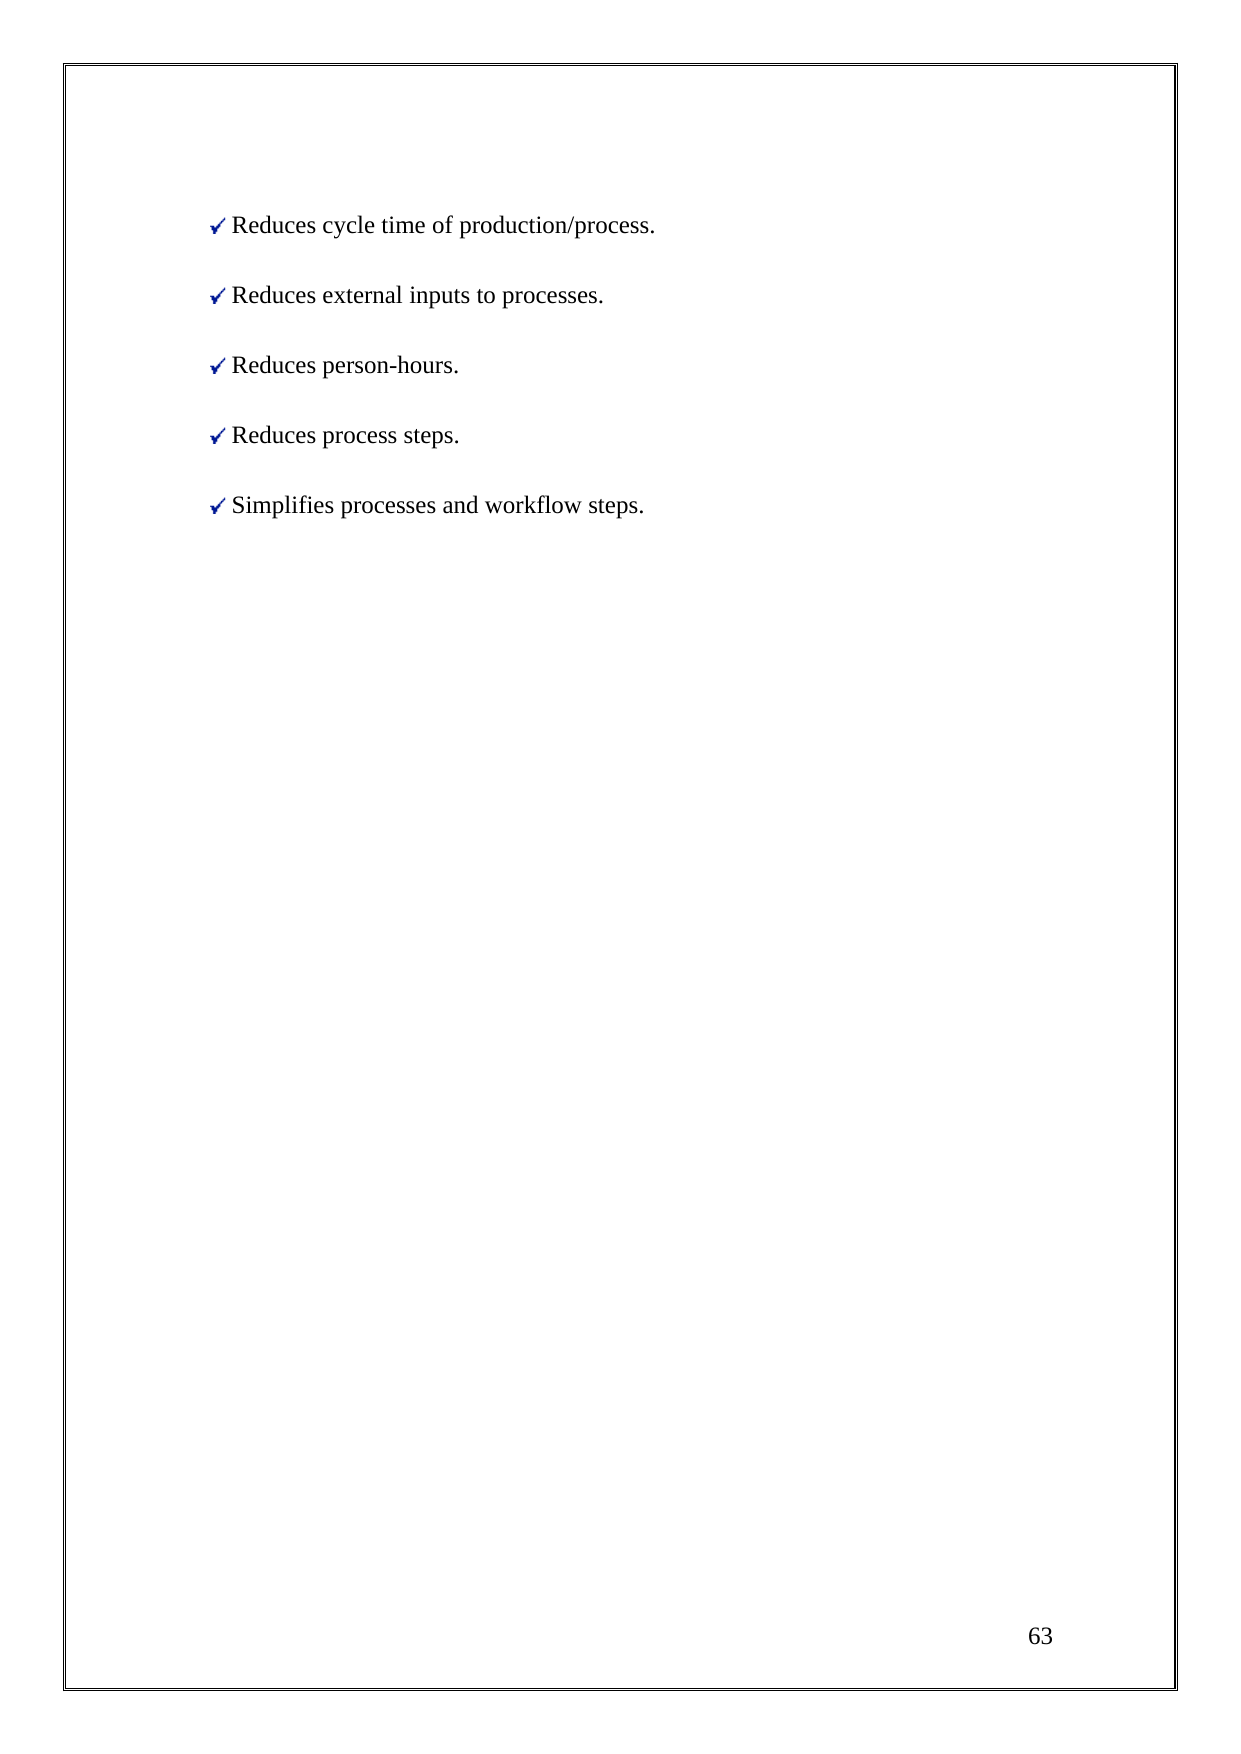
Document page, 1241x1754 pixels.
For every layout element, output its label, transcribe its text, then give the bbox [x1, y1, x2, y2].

picture [210, 281, 232, 304]
text Simplifies processes and workflow steps. [210, 490, 1053, 519]
text Reduces process steps. [210, 420, 1053, 449]
picture [210, 421, 232, 444]
picture [210, 351, 232, 374]
text Reduces external inputs to processes. [210, 280, 1053, 309]
text Reduces cycle time of production/process. [210, 210, 1053, 239]
picture [210, 491, 232, 514]
picture [210, 211, 232, 234]
text Reduces person-hours. [210, 350, 1053, 379]
